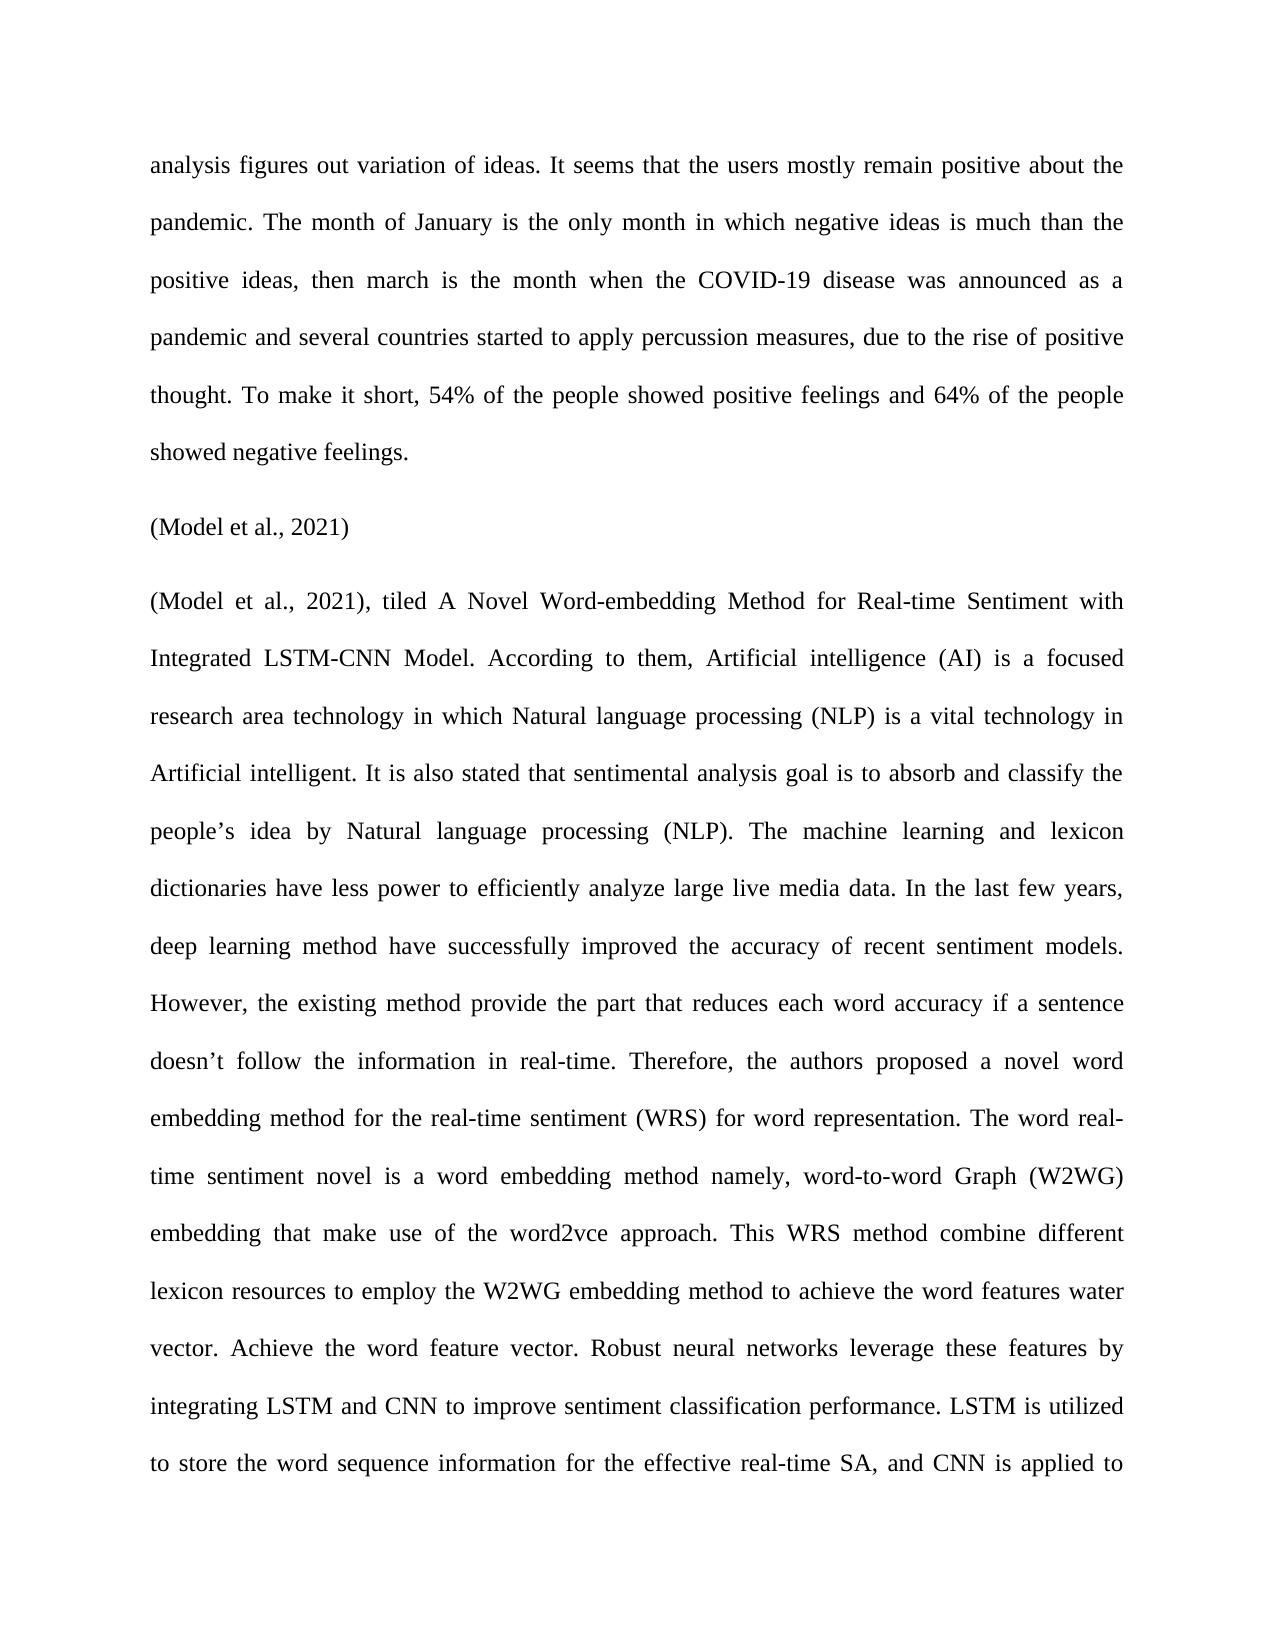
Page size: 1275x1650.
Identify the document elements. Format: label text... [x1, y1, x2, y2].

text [150, 150, 1125, 466]
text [150, 586, 1125, 1477]
text (Model et al., 2021) [150, 512, 1125, 540]
